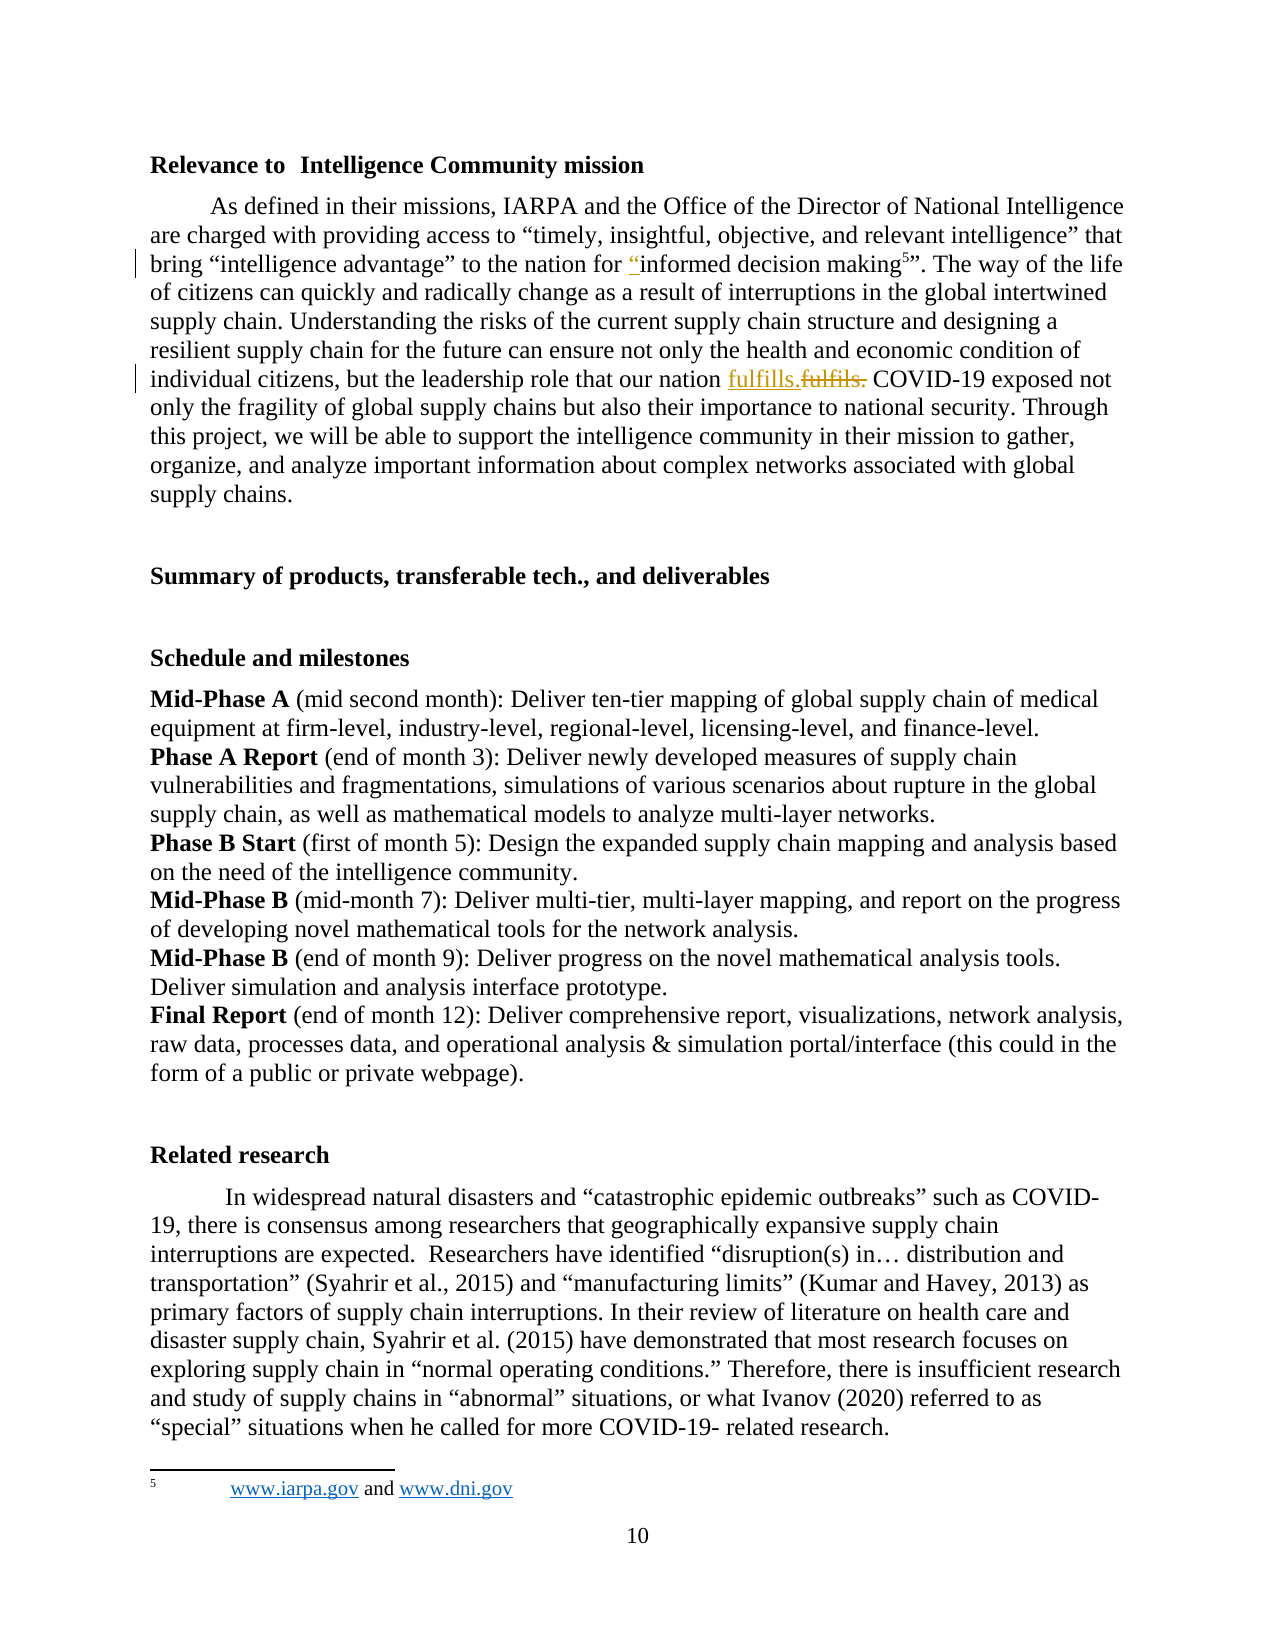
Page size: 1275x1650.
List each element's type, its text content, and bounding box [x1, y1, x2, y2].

text In widespread natural disasters and “catastrophic epidemic outbreaks” such as COVID-19, there is consensus among researchers that geographically expansive supply chain interruptions are expected. Researchers have identified “disruption(s) in… distribution and transportation” (Syahrir et al., 2015) and “manufacturing limits” (Kumar and Havey, 2013) as primary factors of supply chain interruptions. In their review of literature on health care and disaster supply chain, Syahrir et al. (2015) have demonstrated that most research focuses on exploring supply chain in “normal operating conditions.” Therefore, there is insufficient research and study of supply chains in “abnormal” situations, or what Ivanov (2020) referred to as “special” situations when he called for more COVID-19- related research. [150, 1182, 1125, 1441]
list Related research [150, 1141, 1125, 1169]
list Schedule and milestones [150, 643, 1125, 672]
list Mid-Phase A (mid second month): Deliver ten-tier mapping of global supply chain of medical equipment at firm-level, industry-level, regional-level, licensing-level, and finance-level. [150, 684, 1125, 742]
text As defined in their missions, IARPA and the Office of the Director of National Intelligence are charged with providing access to “timely, insightful, objective, and relevant intelligence” that bring “intelligence advantage” to the nation for informed decision making”. The way of the life of citizens can quickly and radically change as a result of interruptions in the global intertwined supply chain. Understanding the risks of the current supply chain structure and designing a resilient supply chain for the future can ensure not only the health and economic condition of individual citizens, but the leadership role that our nation COVID-19 exposed not only the fragility of global supply chains but also their importance to national security. Through this project, we will be able to support the intelligence community in their mission to gather, organize, and analyze important information about complex networks associated with global supply chains. [150, 191, 1125, 507]
list Phase B Start (first of month 5): Design the expanded supply chain mapping and analysis based on the need of the intelligence community. [150, 828, 1125, 886]
list Mid-Phase B (mid-month 7): Deliver multi-tier, multi-layer mapping, and report on the progress of developing novel mathematical tools for the network analysis. [150, 886, 1125, 943]
list Phase A Report (end of month 3): Deliver newly developed measures of supply chain vulnerabilities and fragmentations, simulations of various scenarios about rupture in the global supply chain, as well as mathematical models to analyze multi-layer networks. [150, 742, 1125, 828]
list Relevance to Intelligence Community mission [150, 150, 1125, 179]
list Final Report (end of month 12): Deliver comprehensive report, visualizations, network analysis, raw data, processes data, and operational analysis & simulation portal/interface (this could in the form of a public or private webpage). [150, 1001, 1125, 1087]
list Summary of products, transferable tech., and deliverables [150, 561, 1125, 590]
list Mid-Phase B (end of month 9): Deliver progress on the novel mathematical analysis tools. Deliver simulation and analysis interface prototype. [150, 943, 1125, 1001]
